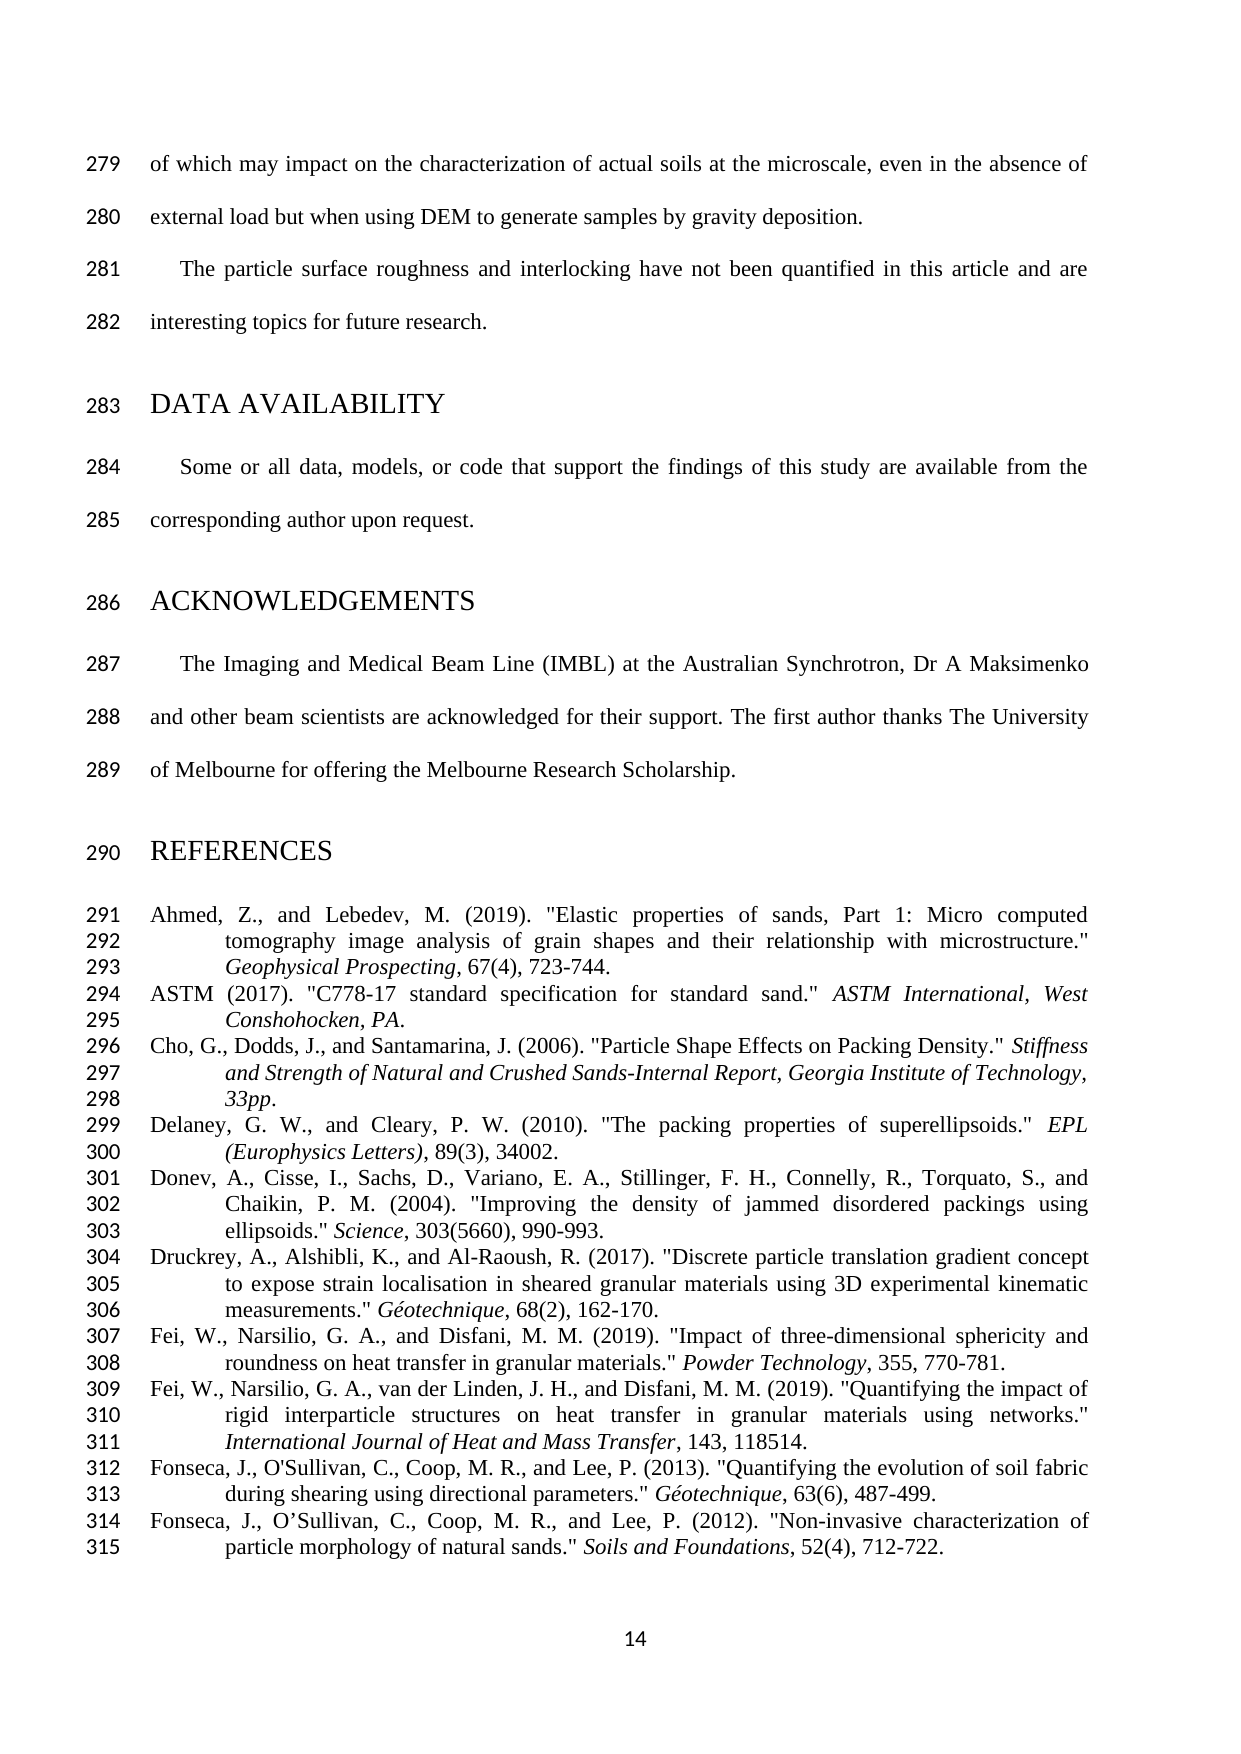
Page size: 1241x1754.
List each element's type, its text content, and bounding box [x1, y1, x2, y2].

text Ahmed, Z., and Lebedev, M. (2019). "Elastic properties of sands, Part 1: Micro computed tomography image analysis of grain shapes and their relationship with microstructure." Geophysical Prospecting, 67(4), 723-744. [150, 901, 1090, 980]
text Delaney, G. W., and Cleary, P. W. (2010). "The packing properties of superellipsoids." EPL (Europhysics Letters), 89(3), 34002. [150, 1111, 1090, 1164]
text Some or all data, models, or code that support the findings of this study are available from the corresponding author upon request. [150, 453, 1090, 532]
text Fei, W., Narsilio, G. A., and Disfani, M. M. (2019). "Impact of three-dimensional sphericity and roundness on heat transfer in granular materials." Powder Technology, 355, 770-781. [150, 1322, 1090, 1375]
text Druckrey, A., Alshibli, K., and Al-Raoush, R. (2017). "Discrete particle translation gradient concept to expose strain localisation in sheared granular materials using 3D experimental kinematic measurements." Géotechnique, 68(2), 162-170. [150, 1243, 1090, 1322]
subtitle DATA AVAILABILITY [150, 386, 1090, 419]
text Donev, A., Cisse, I., Sachs, D., Variano, E. A., Stillinger, F. H., Connelly, R., Torquato, S., and Chaikin, P. M. (2004). "Improving the density of jammed disordered packings using ellipsoids." Science, 303(5660), 990-993. [150, 1164, 1090, 1243]
text The Imaging and Medical Beam Line (IMBL) at the Australian Synchrotron, Dr A Maksimenko and other beam scientists are acknowledged for their support. The first author thanks The University of Melbourne for offering the Melbourne Research Scholarship. [150, 650, 1090, 782]
text Fonseca, J., O’Sullivan, C., Coop, M. R., and Lee, P. (2012). "Non-invasive characterization of particle morphology of natural sands." Soils and Foundations, 52(4), 712-722. [150, 1507, 1090, 1559]
text ASTM (2017). "C778-17 standard specification for standard sand." ASTM International, West Conshohocken, PA. [150, 980, 1090, 1032]
subtitle ACKNOWLEDGEMENTS [150, 583, 1090, 617]
text The particle surface roughness and interlocking have not been quantified in this article and are interesting topics for future research. [150, 255, 1090, 334]
text Fonseca, J., O'Sullivan, C., Coop, M. R., and Lee, P. (2013). "Quantifying the evolution of soil fabric during shearing using directional parameters." Géotechnique, 63(6), 487-499. [150, 1454, 1090, 1507]
text Cho, G., Dodds, J., and Santamarina, J. (2006). "Particle Shape Effects on Packing Density." Stiffness and Strength of Natural and Crushed Sands-Internal Report, Georgia Institute of Technology, 33pp. [150, 1032, 1090, 1111]
text Fei, W., Narsilio, G. A., van der Linden, J. H., and Disfani, M. M. (2019). "Quantifying the impact of rigid interparticle structures on heat transfer in granular materials using networks." International Journal of Heat and Mass Transfer, 143, 118514. [150, 1375, 1090, 1454]
subtitle REFERENCES [150, 833, 1090, 867]
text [150, 150, 1090, 229]
